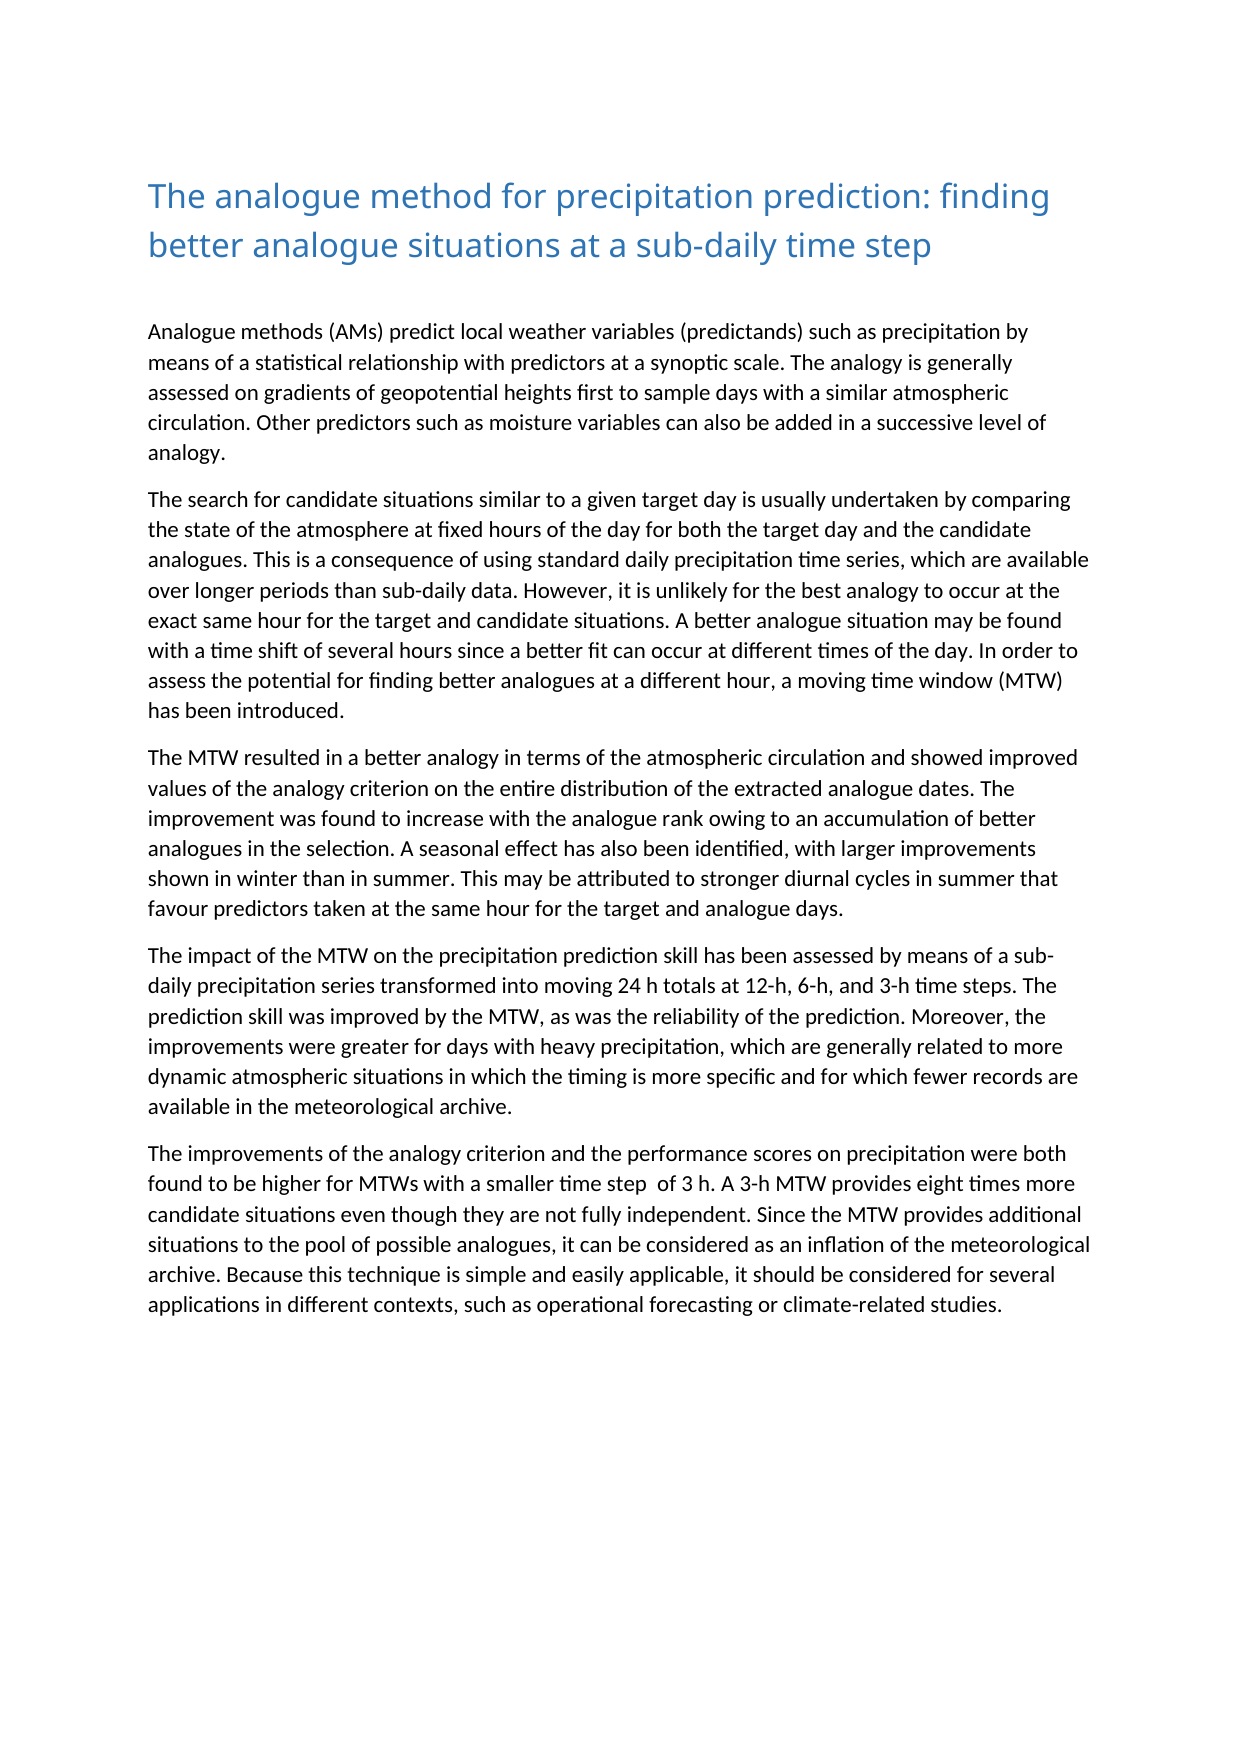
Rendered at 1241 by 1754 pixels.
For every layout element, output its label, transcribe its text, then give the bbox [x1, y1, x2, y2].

text The search for candidate situations similar to a given target day is usually undertaken by comparing the state of the atmosphere at fixed hours of the day for both the target day and the candidate analogues. This is a consequence of using standard daily precipitation time series, which are available over longer periods than sub-daily data. However, it is unlikely for the best analogy to occur at the exact same hour for the target and candidate situations. A better analogue situation may be found with a time shift of several hours since a better fit can occur at different times of the day. In order to assess the potential for finding better analogues at a different hour, a moving time window (MTW) has been introduced. [148, 485, 1093, 724]
text The improvements of the analogy criterion and the performance scores on precipitation were both found to be higher for MTWs with a smaller time step of 3 h. A 3-h MTW provides eight times more candidate situations even though they are not fully independent. Since the MTW provides additional situations to the pool of possible analogues, it can be considered as an inflation of the meteorological archive. Because this technique is simple and easily applicable, it should be considered for several applications in different contexts, such as operational forecasting or climate-related studies. [148, 1139, 1093, 1318]
subtitle The analogue method for precipitation prediction: finding better analogue situations at a sub-daily time step [148, 173, 1093, 267]
text Analogue methods (AMs) predict local weather variables (predictands) such as precipitation by means of a statistical relationship with predictors at a synoptic scale. The analogy is generally assessed on gradients of geopotential heights first to sample days with a similar atmospheric circulation. Other predictors such as moisture variables can also be added in a successive level of analogy. [148, 317, 1093, 466]
text The MTW resulted in a better analogy in terms of the atmospheric circulation and showed improved values of the analogy criterion on the entire distribution of the extracted analogue dates. The improvement was found to increase with the analogue rank owing to an accumulation of better analogues in the selection. A seasonal effect has also been identified, with larger improvements shown in winter than in summer. This may be attributed to stronger diurnal cycles in summer that favour predictors taken at the same hour for the target and analogue days. [148, 743, 1093, 922]
text The impact of the MTW on the precipitation prediction skill has been assessed by means of a sub-daily precipitation series transformed into moving 24 h totals at 12-h, 6-h, and 3-h time steps. The prediction skill was improved by the MTW, as was the reliability of the prediction. Moreover, the improvements were greater for days with heavy precipitation, which are generally related to more dynamic atmospheric situations in which the timing is more specific and for which fewer records are available in the meteorological archive. [148, 941, 1093, 1120]
